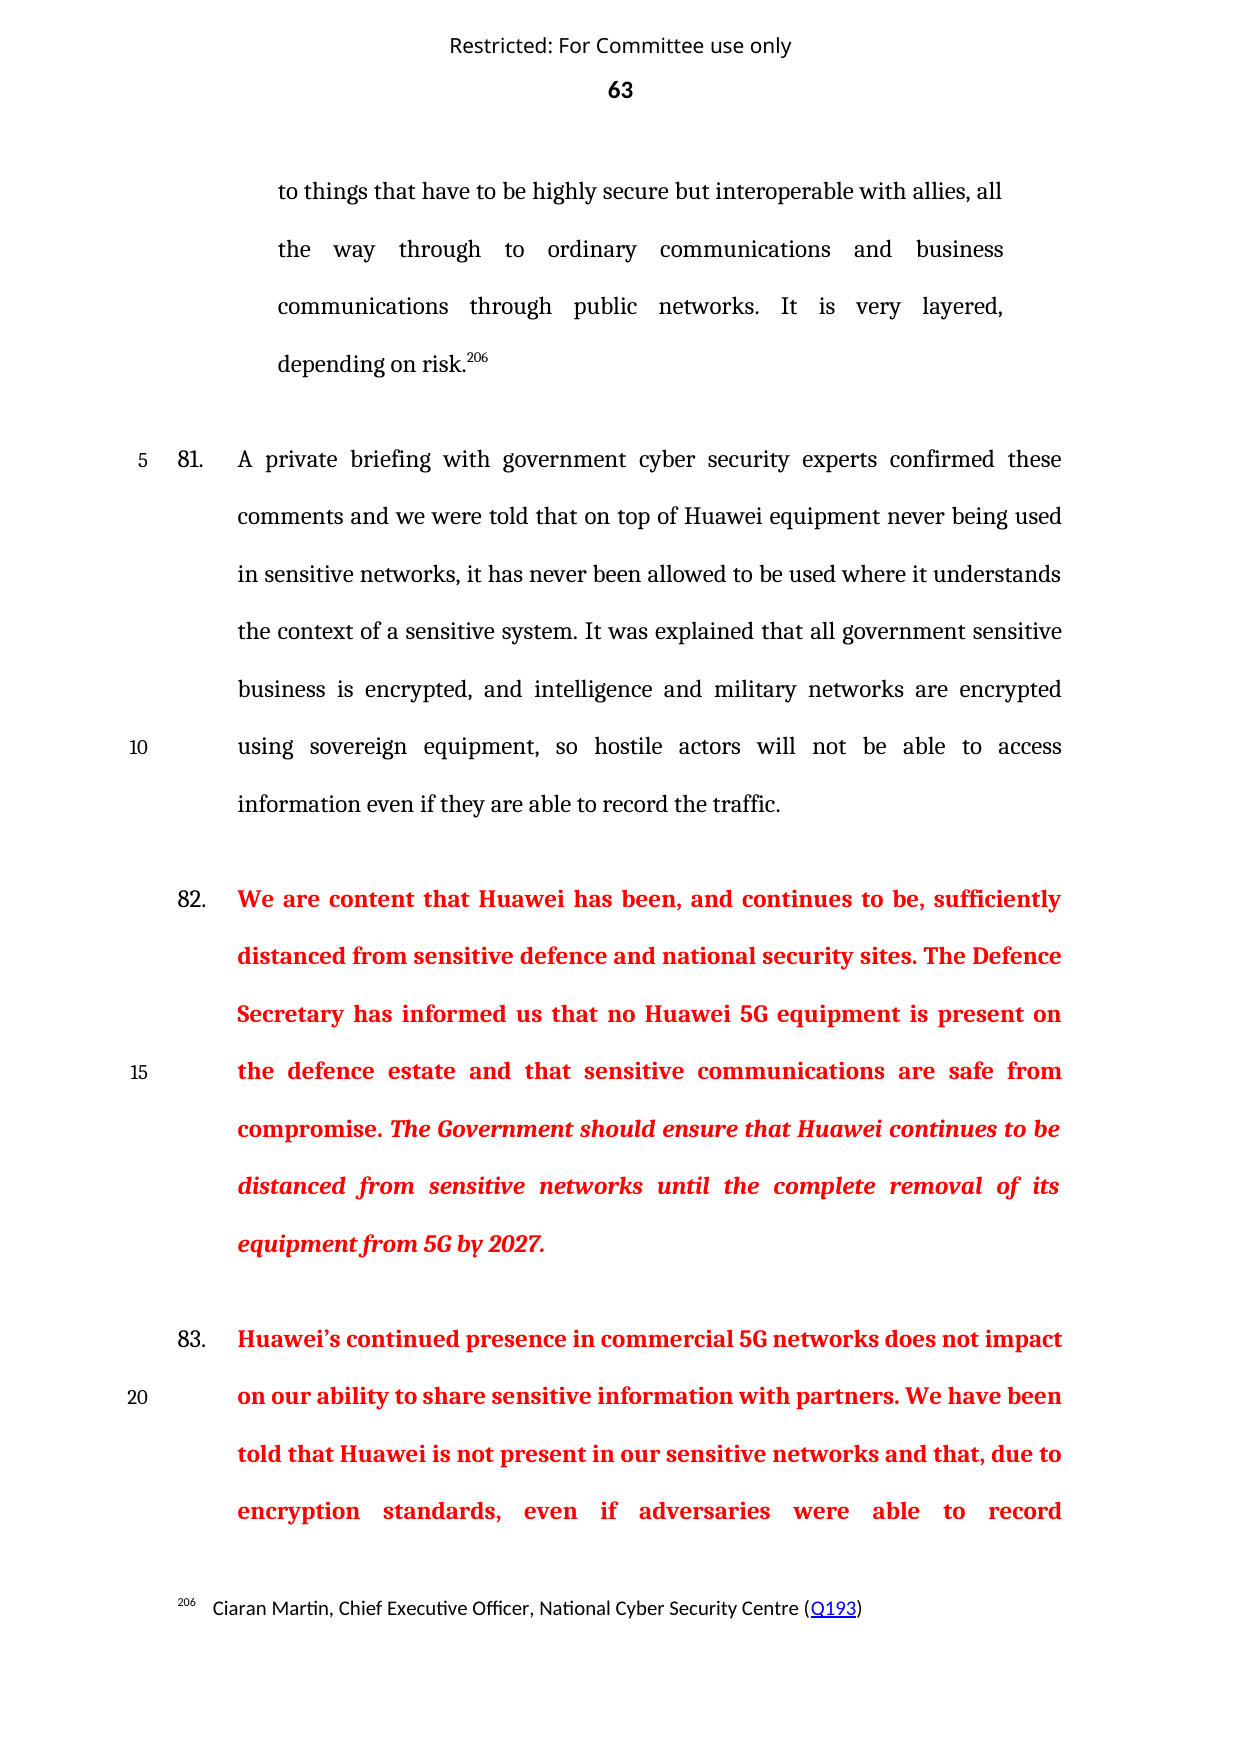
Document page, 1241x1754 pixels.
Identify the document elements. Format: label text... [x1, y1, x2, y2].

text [177, 1325, 1063, 1526]
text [278, 177, 1004, 378]
text A private briefing with government cyber security experts confirmed these comments and we were told that on top of Huawei equipment never being used in sensitive networks, it has never been allowed to be used where it understands the context of a sensitive system. It was explained that all government sensitive business is encrypted, and intelligence and military networks are encrypted using sovereign equipment, so hostile actors will not be able to access information even if they are able to record the traffic. [177, 445, 1063, 818]
text We are content that Huawei has been, and continues to be, sufficiently distanced from sensitive defence and national security sites. The Defence Secretary has informed us that no Huawei 5G equipment is present on the defence estate and that sensitive communications are safe from compromise. The Government should ensure that Huawei continues to be distanced from sensitive networks until the complete removal of its equipment from 5G by 2027. [177, 885, 1063, 1258]
